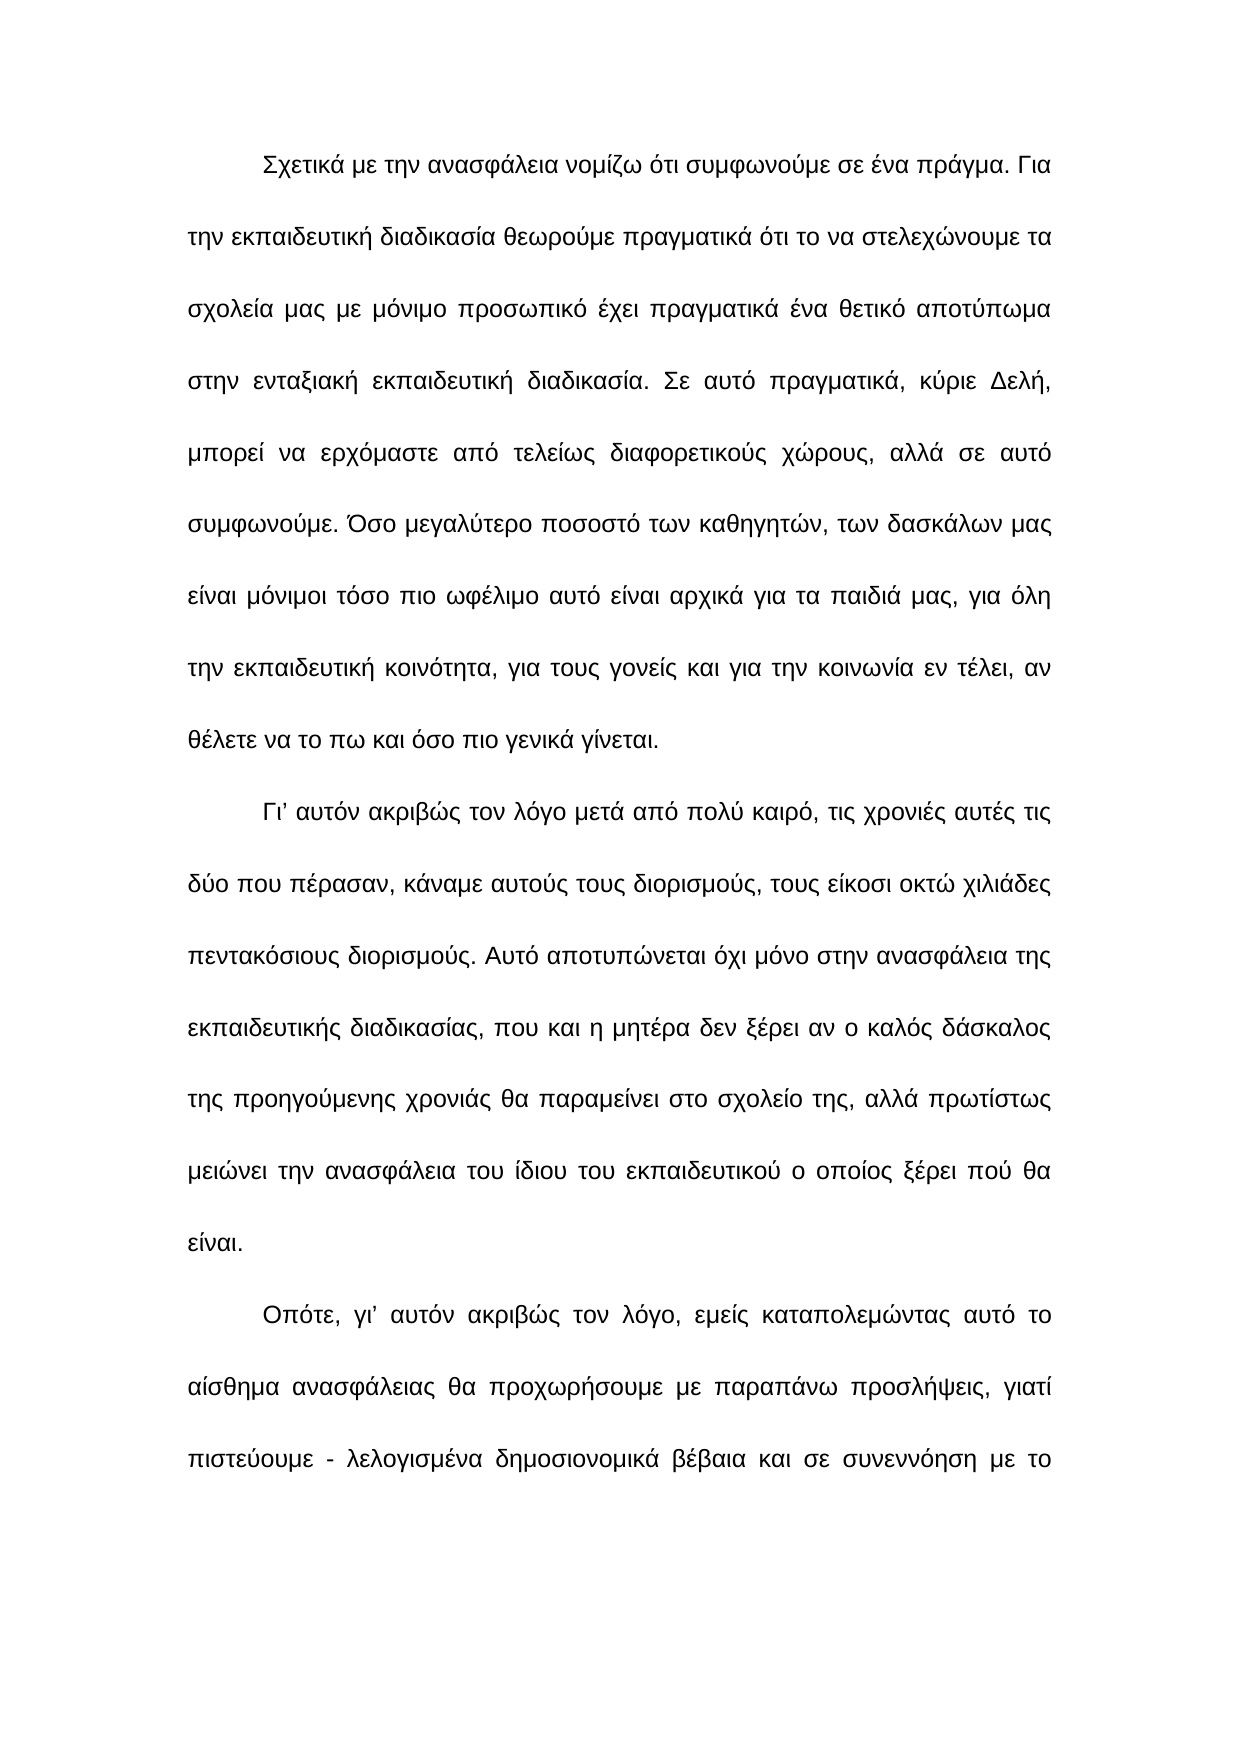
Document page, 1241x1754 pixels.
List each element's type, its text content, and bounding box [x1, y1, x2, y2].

text Γι’ αυτόν ακριβώς τον λόγο μετά από πολύ καιρό, τις χρονιές αυτές τις δύο που πέρασαν, κάναμε αυτούς τους διορισμούς, τους είκοσι οκτώ χιλιάδες πεντακόσιους διορισμούς. Αυτό αποτυπώνεται όχι μόνο στην ανασφάλεια της εκπαιδευτικής διαδικασίας, που και η μητέρα δεν ξέρει αν ο καλός δάσκαλος της προηγούμενης χρονιάς θα παραμείνει στο σχολείο της, αλλά πρωτίστως μειώνει την ανασφάλεια του ίδιου του εκπαιδευτικού ο οποίος ξέρει πού θα είναι. [187, 797, 1053, 1257]
text Σχετικά με την ανασφάλεια νομίζω ότι συμφωνούμε σε ένα πράγμα. Για την εκπαιδευτική διαδικασία θεωρούμε πραγματικά ότι το να στελεχώνουμε τα σχολεία μας με μόνιμο προσωπικό έχει πραγματικά ένα θετικό αποτύπωμα στην ενταξιακή εκπαιδευτική διαδικασία. Σε αυτό πραγματικά, κύριε Δελή, μπορεί να ερχόμαστε από τελείως διαφορετικούς χώρους, αλλά σε αυτό συμφωνούμε. Όσο μεγαλύτερο ποσοστό των καθηγητών, των δασκάλων μας είναι μόνιμοι τόσο πιο ωφέλιμο αυτό είναι αρχικά για τα παιδιά μας, για όλη την εκπαιδευτική κοινότητα, για τους γονείς και για την κοινωνία εν τέλει, αν θέλετε να το πω και όσο πιο γενικά γίνεται. [187, 150, 1053, 754]
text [187, 1300, 1053, 1472]
